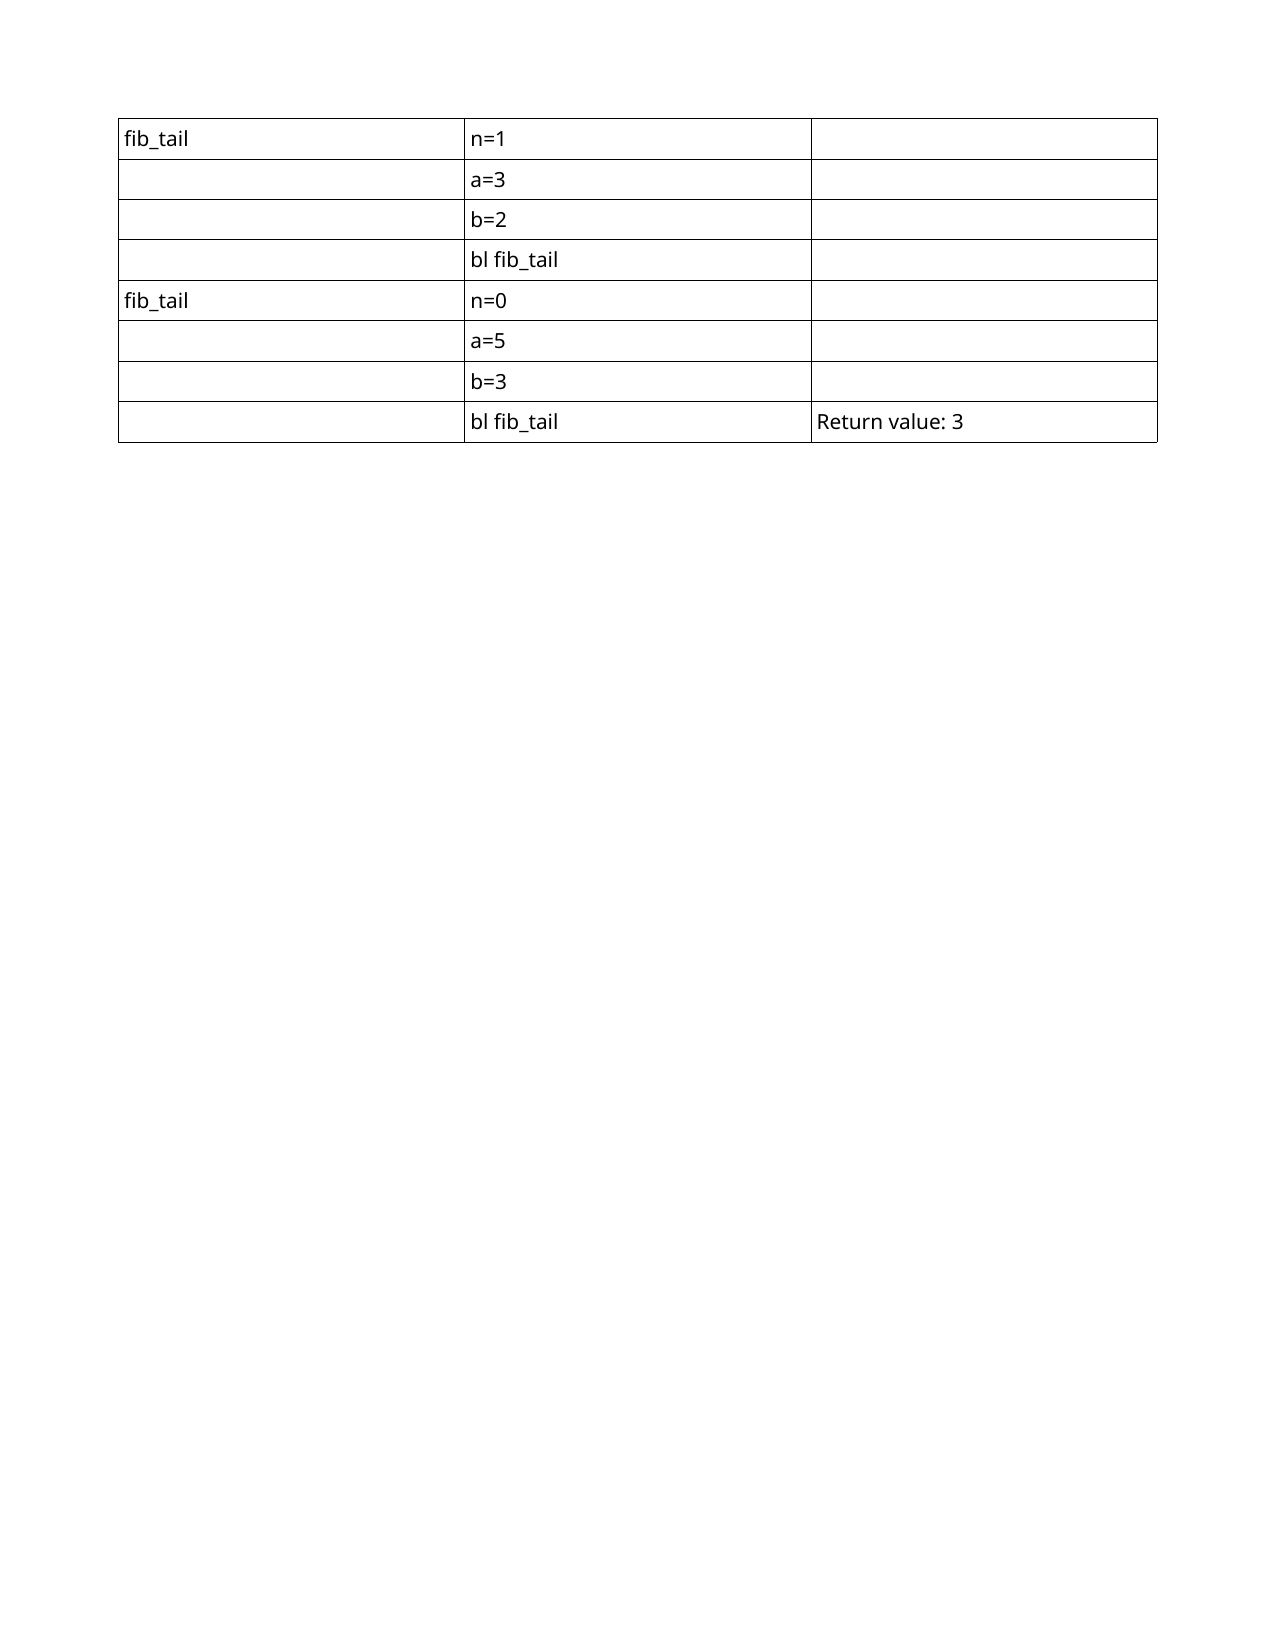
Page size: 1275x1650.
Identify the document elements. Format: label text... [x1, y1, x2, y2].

table_cell [812, 200, 1157, 239]
table_cell fib_tail [119, 281, 464, 320]
table_cell a=5 [465, 321, 811, 361]
table_cell n=0 [465, 281, 811, 320]
table_cell a=3 [465, 160, 811, 199]
table_cell n=1 [465, 119, 811, 158]
table_cell [812, 240, 1157, 280]
table_cell [119, 200, 464, 239]
table_cell [812, 119, 1157, 158]
table_cell [119, 240, 464, 280]
table_cell [119, 160, 464, 199]
table_cell [812, 362, 1157, 401]
table_cell [812, 321, 1157, 361]
table_cell bl fib_tail [465, 240, 811, 280]
table_cell [119, 402, 464, 441]
table_cell b=3 [465, 362, 811, 401]
table_cell [119, 321, 464, 361]
table_cell fib_tail [119, 119, 464, 158]
table_cell [812, 160, 1157, 199]
table_cell bl fib_tail [465, 402, 811, 441]
table_cell b=2 [465, 200, 811, 239]
table_cell Return value: 3 [812, 402, 1157, 441]
table_cell [812, 281, 1157, 320]
table_cell [119, 362, 464, 401]
